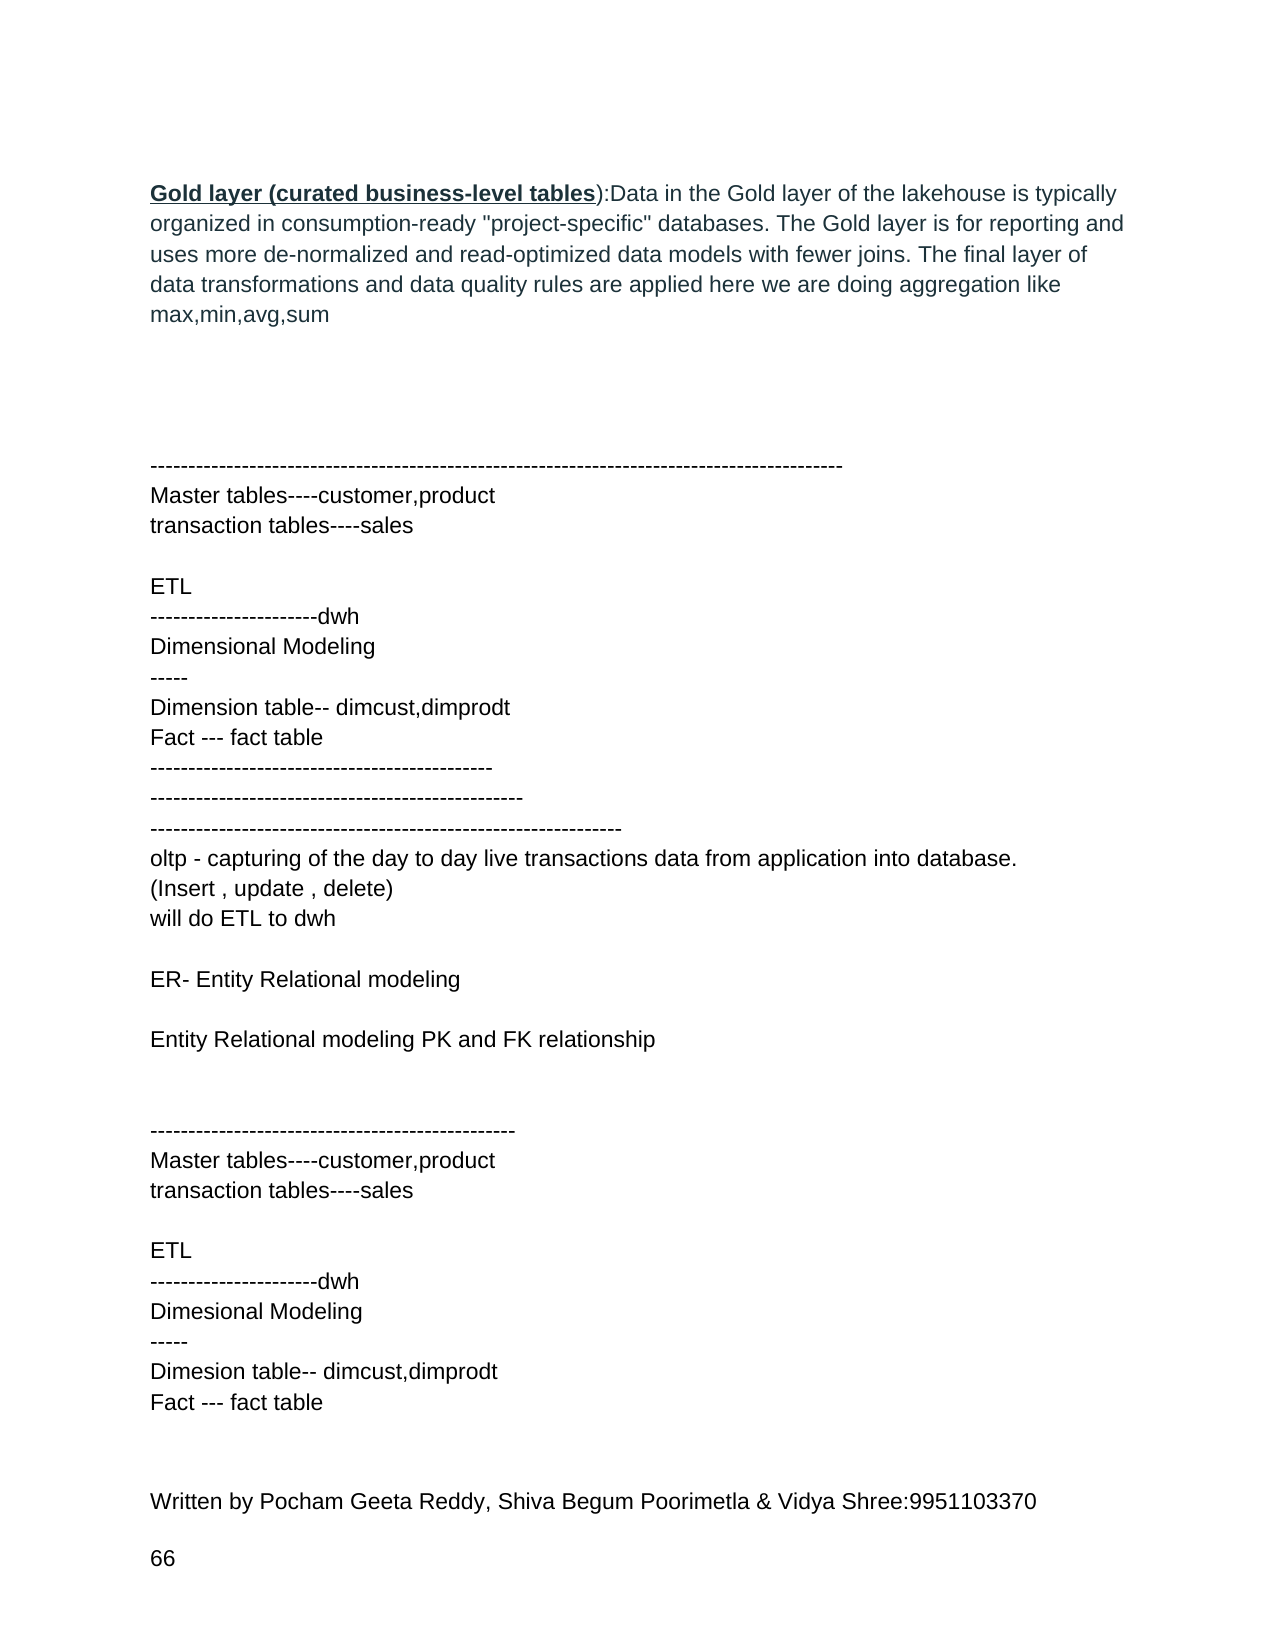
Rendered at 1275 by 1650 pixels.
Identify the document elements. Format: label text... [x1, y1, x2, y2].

text Gold layer (curated business-level tables):Data in the Gold layer of the lakehouse is typically organized in consumption-ready "project-specific" databases. The Gold layer is for reporting and uses more de-normalized and read-optimized data models with fewer joins. The final layer of data transformations and data quality rules are applied here we are doing aggregation like [150, 180, 1125, 297]
text Entity Relational modeling PK and FK relationship [150, 1026, 1125, 1052]
text Fact --- fact table [150, 724, 1125, 750]
text will do ETL to dwh [150, 905, 1125, 932]
text transaction tables----sales [150, 512, 1125, 539]
text ------------------------------------------------------------------------------------------- [150, 452, 1125, 478]
text ----------------------dwh [150, 603, 1125, 629]
text ----- [150, 663, 1125, 690]
text ----- [150, 1328, 1125, 1354]
text Fact --- fact table [150, 1388, 1125, 1415]
text ETL [150, 1237, 1125, 1264]
text Dimesional Modeling [150, 1298, 1125, 1324]
text ETL [150, 573, 1125, 599]
text max,min,avg,sum [150, 301, 1125, 327]
text Dimesion table-- dimcust,dimprodt [150, 1358, 1125, 1385]
text ER- Entity Relational modeling [150, 966, 1125, 992]
text oltp - capturing of the day to day live transactions data from application into database. [150, 845, 1125, 871]
text Master tables----customer,product [150, 482, 1125, 509]
text ------------------------------------------------- [150, 784, 1125, 811]
text -------------------------------------------------------------- [150, 814, 1125, 841]
text --------------------------------------------- [150, 754, 1125, 781]
text ----------------------dwh [150, 1268, 1125, 1294]
text (Insert , update , delete) [150, 875, 1125, 901]
text Dimension table-- dimcust,dimprodt [150, 694, 1125, 720]
text Master tables----customer,product [150, 1147, 1125, 1173]
text transaction tables----sales [150, 1177, 1125, 1203]
text Dimensional Modeling [150, 633, 1125, 660]
text ------------------------------------------------ [150, 1117, 1125, 1143]
